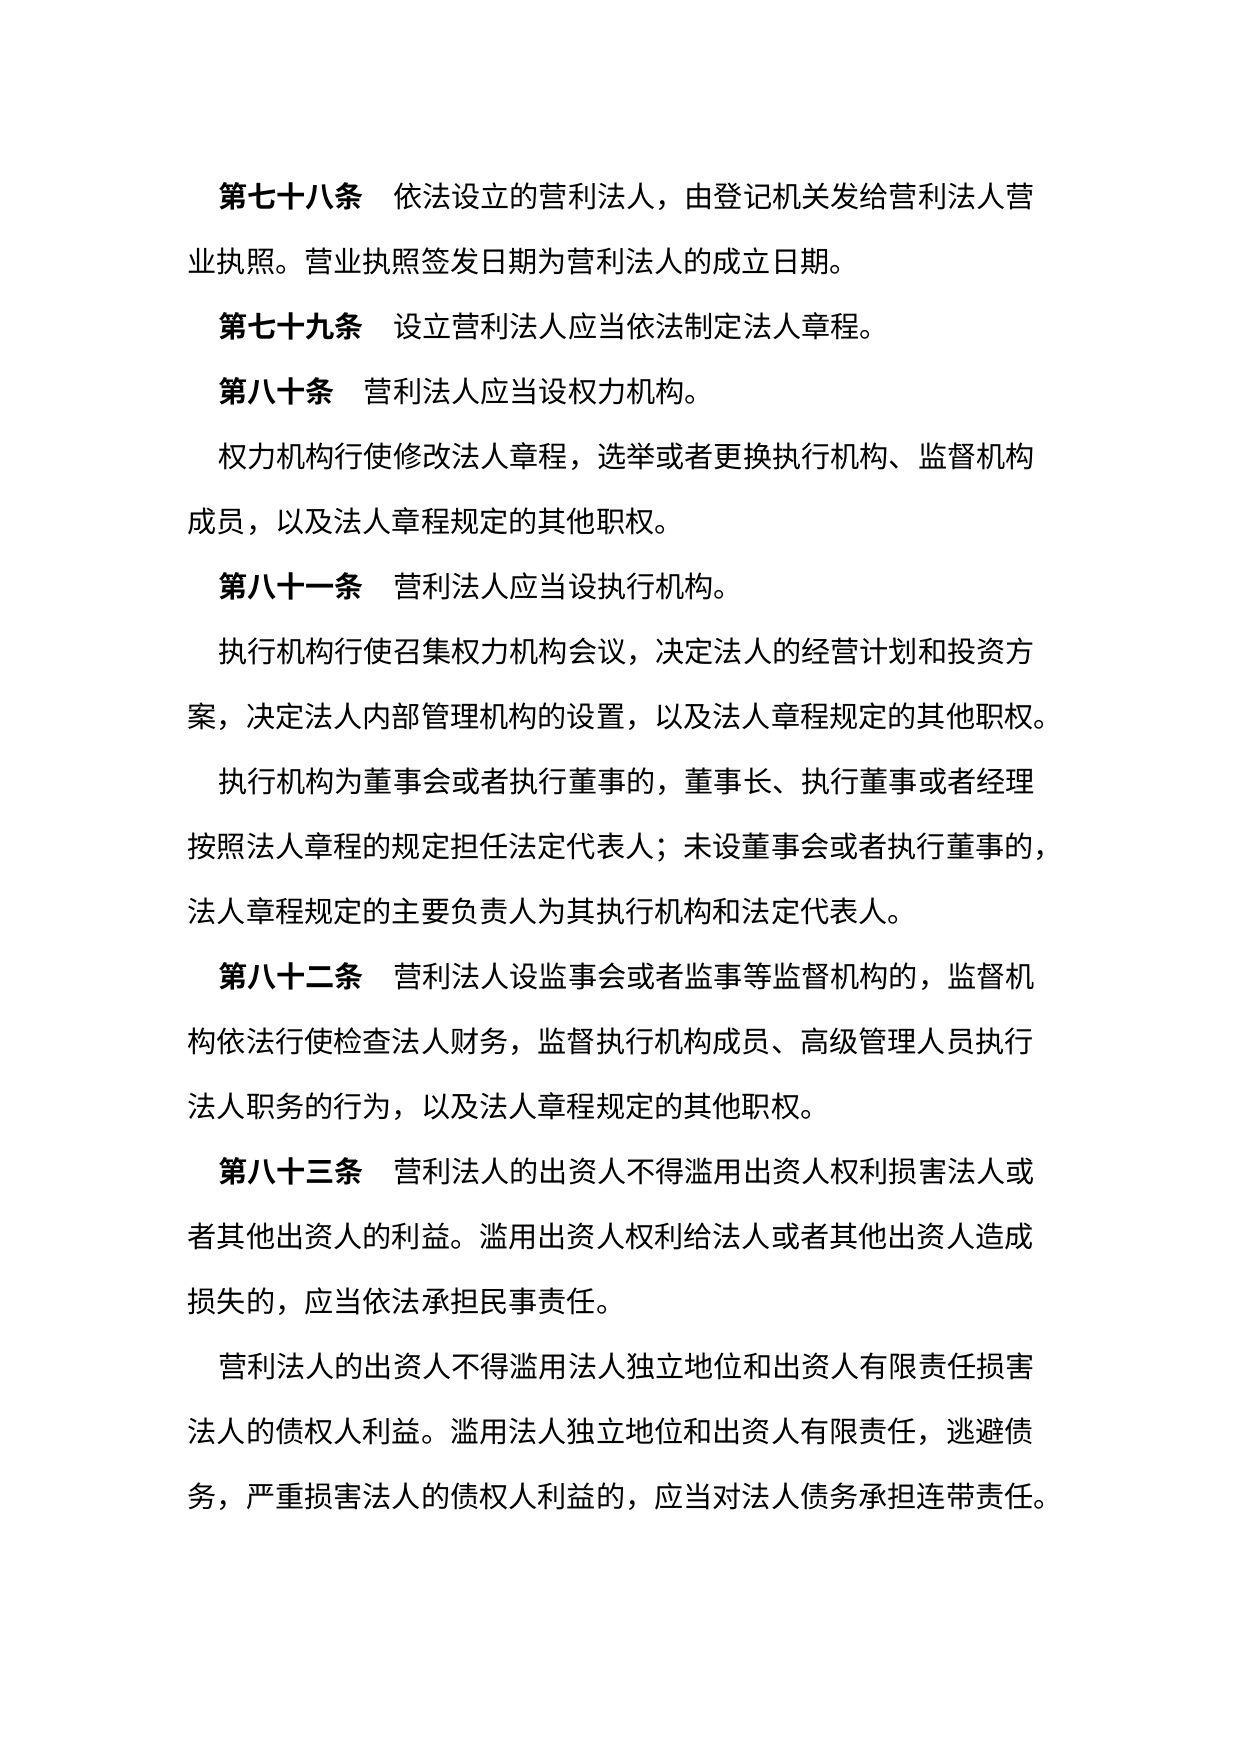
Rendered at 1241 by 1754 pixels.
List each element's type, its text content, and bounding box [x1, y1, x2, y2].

text 第七十九条 设立营利法人应当依法制定法人章程。 [187, 292, 1053, 357]
text 执行机构为董事会或者执行董事的，董事长、执行董事或者经理按照法人章程的规定担任法定代表人；未设董事会或者执行董事的，法人章程规定的主要负责人为其执行机构和法定代表人。 [187, 747, 1053, 942]
text 第八十条 营利法人应当设权力机构。 [187, 357, 1053, 422]
text 第八十二条 营利法人设监事会或者监事等监督机构的，监督机构依法行使检查法人财务，监督执行机构成员、高级管理人员执行法人职务的行为，以及法人章程规定的其他职权。 [187, 942, 1053, 1137]
text 权力机构行使修改法人章程，选举或者更换执行机构、监督机构成员，以及法人章程规定的其他职权。 [187, 422, 1053, 552]
text 第八十三条 营利法人的出资人不得滥用出资人权利损害法人或者其他出资人的利益。滥用出资人权利给法人或者其他出资人造成损失的，应当依法承担民事责任。 [187, 1137, 1053, 1332]
text 第七十八条 依法设立的营利法人，由登记机关发给营利法人营业执照。营业执照签发日期为营利法人的成立日期。 [187, 162, 1053, 292]
text 营利法人的出资人不得滥用法人独立地位和出资人有限责任损害法人的债权人利益。滥用法人独立地位和出资人有限责任，逃避债务，严重损害法人的债权人利益的，应当对法人债务承担连带责任。 [187, 1332, 1053, 1527]
text 执行机构行使召集权力机构会议，决定法人的经营计划和投资方案，决定法人内部管理机构的设置，以及法人章程规定的其他职权。 [187, 617, 1053, 747]
text 第八十一条 营利法人应当设执行机构。 [187, 552, 1053, 617]
